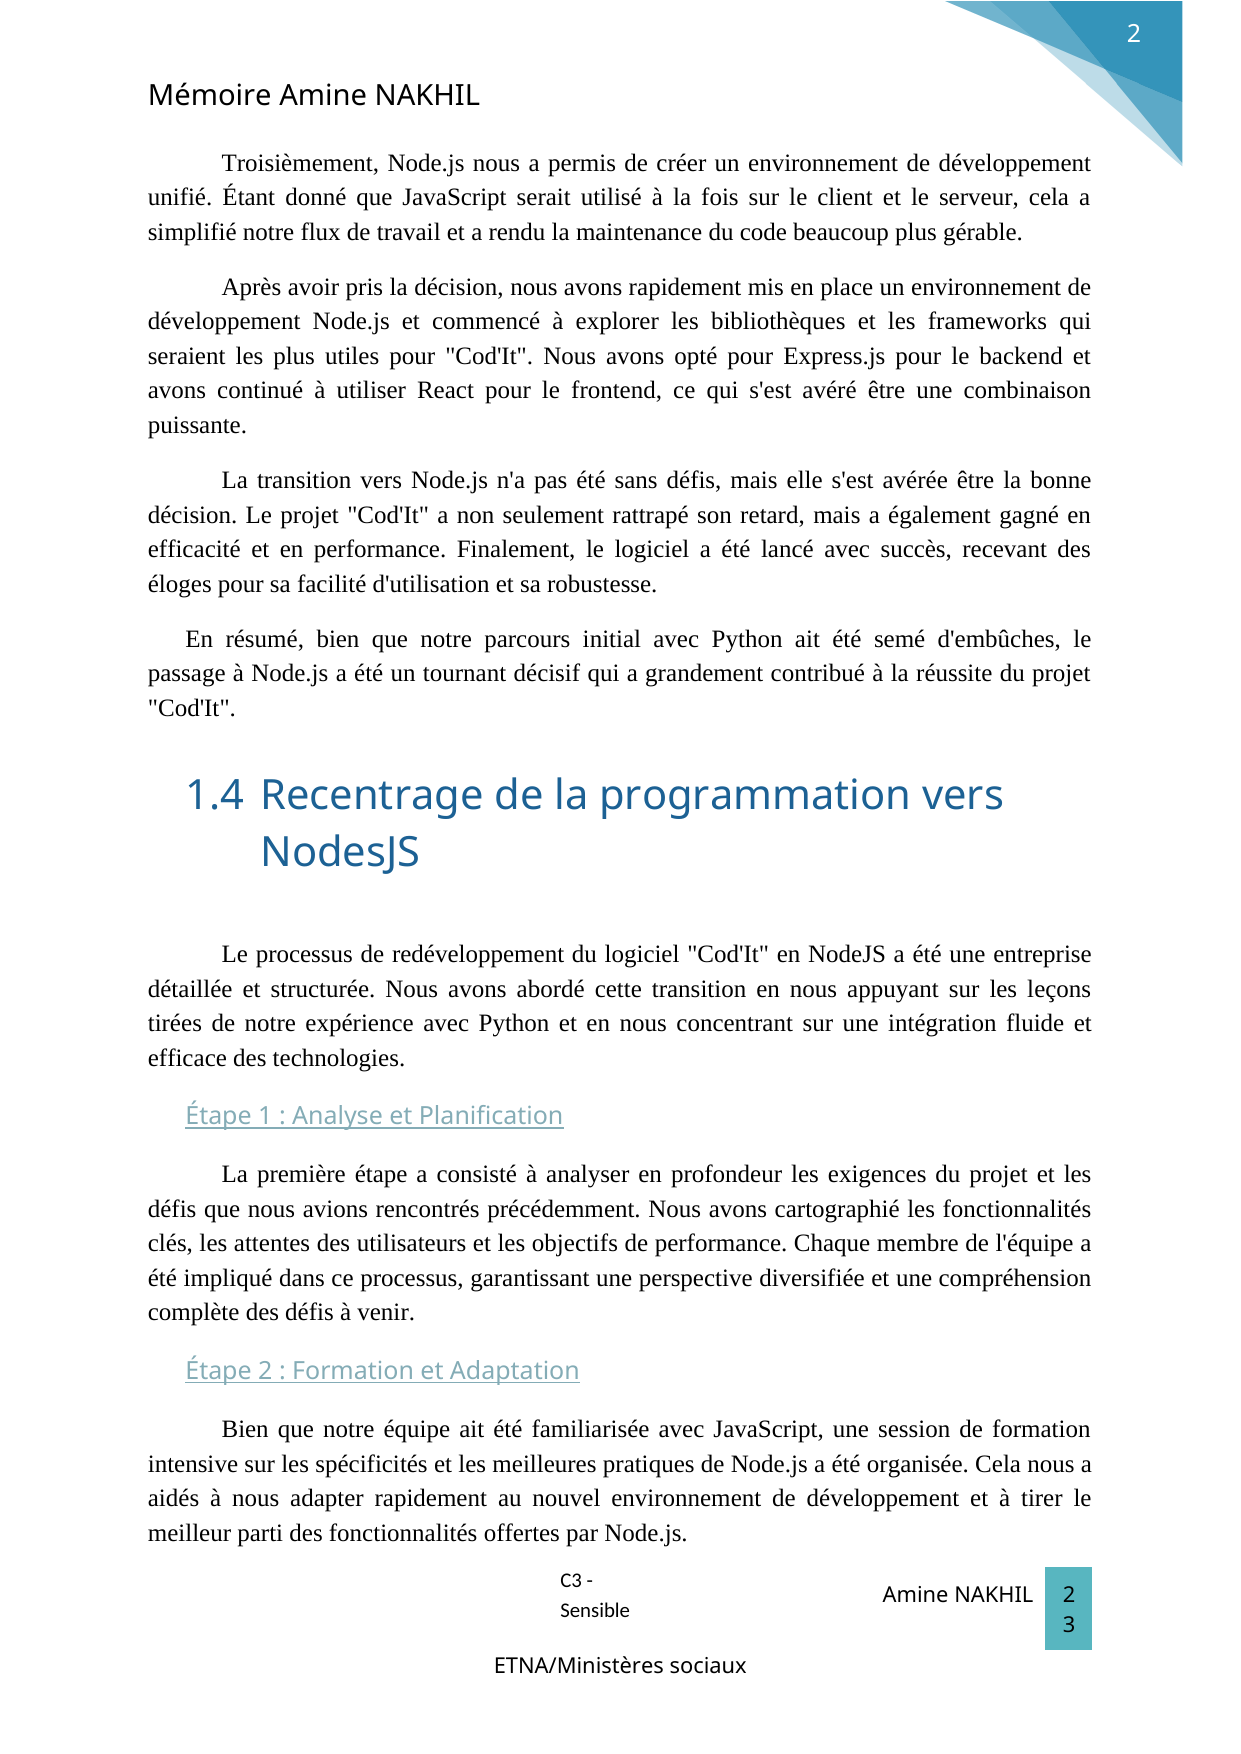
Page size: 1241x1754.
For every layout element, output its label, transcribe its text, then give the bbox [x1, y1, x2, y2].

picture [944, 1, 1183, 167]
subtitle Recentrage de la programmation vers NodesJS [185, 765, 1092, 878]
text Le processus de redéveloppement du logiciel "Cod'It" en NodeJS a été une entreprise détaillée et structurée. Nous avons abordé cette transition en nous appuyant sur les leçons tirées de notre expérience avec Python et en nous concentrant sur une intégration fluide et efficace des technologies. [148, 939, 1092, 1071]
text Après avoir pris la décision, nous avons rapidement mis en place un environnement de développement Node.js et commencé à explorer les bibliothèques et les frameworks qui seraient les plus utiles pour "Cod'It". Nous avons opté pour Express.js pour le backend et avons continué à utiliser React pour le frontend, ce qui s'est avéré être une combinaison puissante. [148, 272, 1092, 439]
text Étape 1 : Analyse et Planification [148, 1098, 1092, 1132]
text En résumé, bien que notre parcours initial avec Python ait été semé d'embûches, le passage à Node.js a été un tournant décisif qui a grandement contribué à la réussite du projet "Cod'It". [148, 624, 1092, 722]
text Bien que notre équipe ait été familiarisée avec JavaScript, une session de formation intensive sur les spécificités et les meilleures pratiques de Node.js a été organisée. Cela nous a aidés à nous adapter rapidement au nouvel environnement de développement et à tirer le meilleur parti des fonctionnalités offertes par Node.js. [148, 1414, 1092, 1547]
text Étape 2 : Formation et Adaptation [148, 1353, 1092, 1387]
text La première étape a consisté à analyser en profondeur les exigences du projet et les défis que nous avions rencontrés précédemment. Nous avons cartographié les fonctionnalités clés, les attentes des utilisateurs et les objectifs de performance. Chaque membre de l'équipe a été impliqué dans ce processus, garantissant une perspective diversifiée et une compréhension complète des défis à venir. [148, 1159, 1092, 1326]
